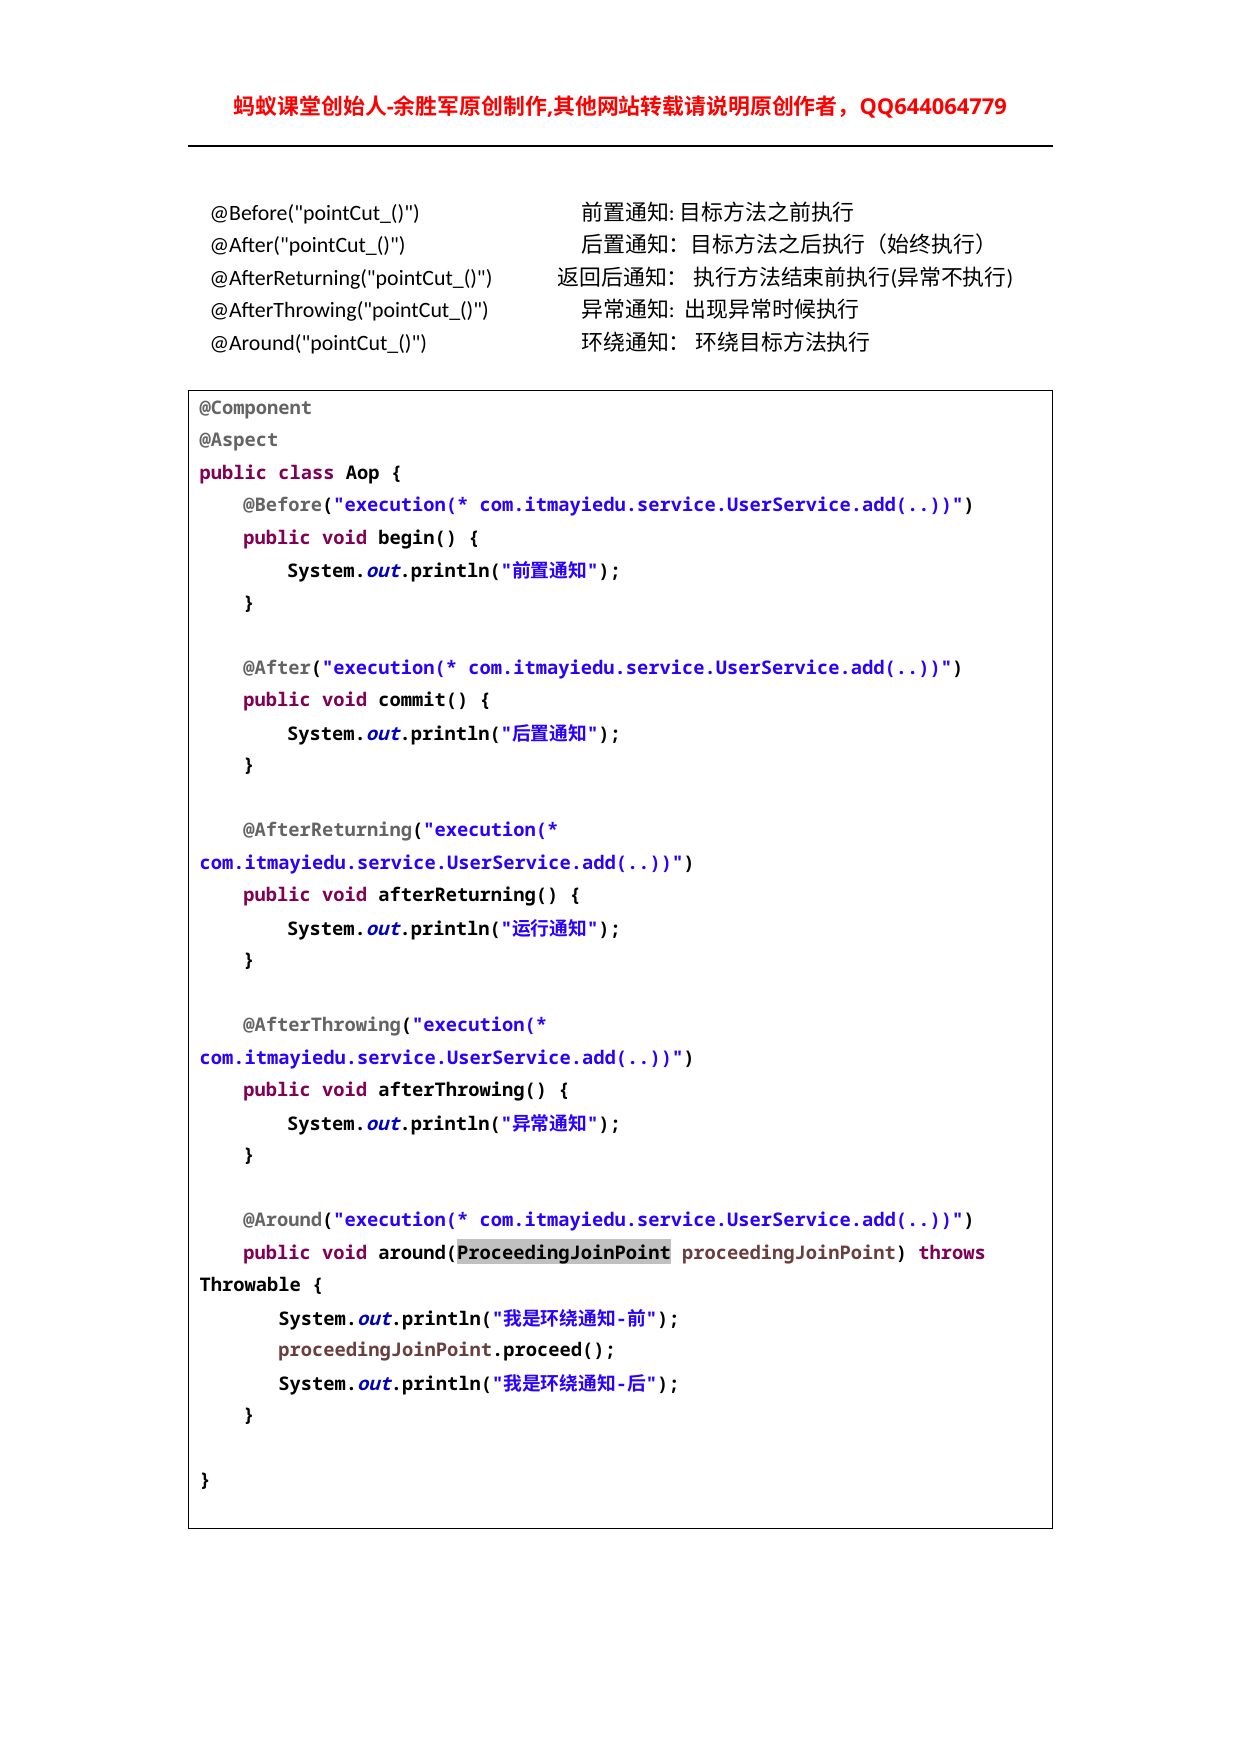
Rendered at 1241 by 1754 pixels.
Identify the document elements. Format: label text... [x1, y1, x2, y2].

text @Before("pointCut_()") 前置通知: 目标方法之前执行 [209, 194, 1053, 227]
text @After("pointCut_()") 后置通知：目标方法之后执行（始终执行） [209, 227, 1053, 259]
table_header @Component @Aspect public class Aop { @Before("execution(* com.itmayiedu.service.UserService.add(..))") public void begin() { System.out.println("前置通知"); } @After("execution(* com.itmayiedu.service.UserService.add(..))") public void commit() { System.out.println("后置通知"); } @AfterReturning("execution(* com.itmayiedu.service.UserService.add(..))") public void afterReturning() { System.out.println("运行通知"); } @AfterThrowing("execution(* com.itmayiedu.service.UserService.add(..))") public void afterThrowing() { System.out.println("异常通知"); } @Around("execution(* com.itmayiedu.service.UserService.add(..))") public void around(ProceedingJoinPoint proceedingJoinPoint) throws Throwable { System.out.println("我是环绕通知-前"); proceedingJoinPoint.proceed(); System.out.println("我是环绕通知-后"); } } [189, 391, 1052, 1528]
text @AfterReturning("pointCut_()") 返回后通知： 执行方法结束前执行(异常不执行) [209, 259, 1053, 292]
text @Around("pointCut_()") 环绕通知： 环绕目标方法执行 [209, 324, 1053, 357]
text @AfterThrowing("pointCut_()") 异常通知: 出现异常时候执行 [209, 292, 1053, 324]
